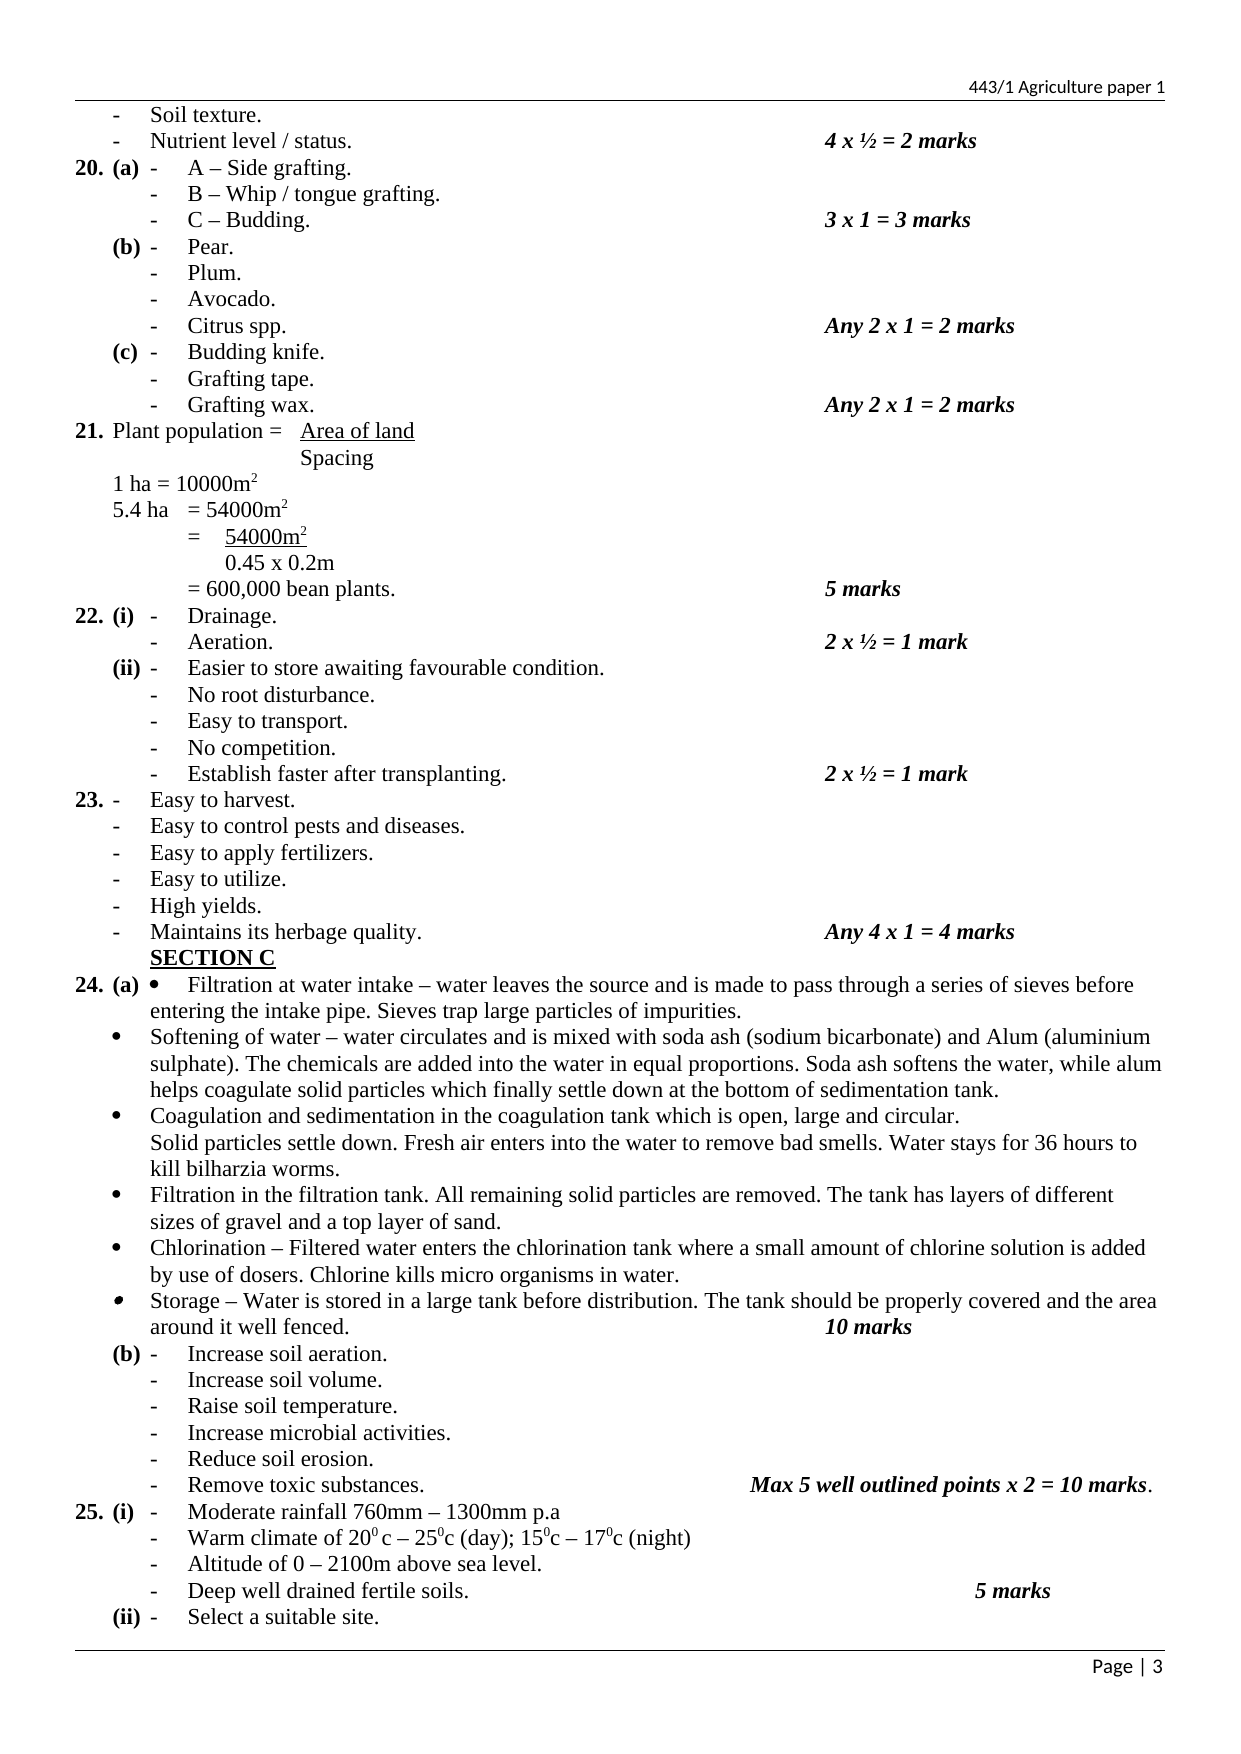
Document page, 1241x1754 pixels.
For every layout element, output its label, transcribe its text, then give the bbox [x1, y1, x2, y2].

list No root disturbance. [150, 681, 1165, 707]
list (i) - Moderate rainfall 760mm – 1300mm p.a [75, 1498, 1165, 1524]
list Increase soil volume. [150, 1366, 1165, 1392]
list C – Budding. 3 x 1 = 3 marks [150, 206, 1165, 233]
list entering the intake pipe. Sieves trap large particles of impurities. [112, 997, 1165, 1023]
list Deep well drained fertile soils. 5 marks [150, 1577, 1165, 1603]
list Warm climate of 200 c – 250c (day); 150c – 170c (night) [150, 1524, 1165, 1551]
text (ii) - Easier to store awaiting favourable condition. [75, 654, 1165, 681]
list Coagulation and sedimentation in the coagulation tank which is open, large and circular. [112, 1102, 1165, 1129]
text = 600,000 bean plants. 5 marks [75, 575, 1165, 602]
text (b) - Increase soil aeration. [112, 1340, 1165, 1366]
list Filtration in the filtration tank. All remaining solid particles are removed. The tank has layers of different sizes of gravel and a top layer of sand. [112, 1182, 1165, 1234]
list Avocado. [150, 286, 1165, 312]
list Storage – Water is stored in a large tank before distribution. The tank should be properly covered and the area around it well fenced. 10 marks [112, 1287, 1165, 1340]
list Establish faster after transplanting. 2 x ½ = 1 mark [150, 760, 1165, 786]
list Softening of water – water circulates and is mixed with soda ash (sodium bicarbonate) and Alum (aluminium sulphate). The chemicals are added into the water in equal proportions. Soda ash softens the water, while alum helps coagulate solid particles which finally settle down at the bottom of sedimentation tank. [112, 1023, 1165, 1102]
list Chlorination – Filtered water enters the chlorination tank where a small amount of chlorine solution is added by use of dosers. Chlorine kills micro organisms in water. [112, 1234, 1165, 1287]
list Altitude of 0 – 2100m above sea level. [150, 1551, 1165, 1577]
text 0.45 x 0.2m [75, 549, 1165, 575]
list Soil texture. [112, 101, 1165, 127]
list Grafting tape. [150, 364, 1165, 391]
list Easy to utilize. [112, 865, 1165, 892]
list Aeration. 2 x ½ = 1 mark [150, 628, 1165, 654]
list Increase microbial activities. [150, 1419, 1165, 1445]
list Maintains its herbage quality. Any 4 x 1 = 4 marks [112, 918, 1165, 944]
list - Easy to harvest. [75, 786, 1165, 813]
text 1 ha = 10000m2 [75, 470, 1165, 496]
text = 54000m2 [75, 523, 1165, 549]
text Spacing [75, 444, 1165, 470]
text Solid particles settle down. Fresh air enters into the water to remove bad smells. Water stays for 36 hours to kill bilharzia worms. [112, 1129, 1165, 1182]
text SECTION C [75, 944, 1165, 971]
list Nutrient level / status. 4 x ½ = 2 marks [112, 127, 1165, 154]
list No competition. [150, 733, 1165, 760]
list Remove toxic substances. Max 5 well outlined points x 2 = 10 marks. [150, 1471, 1165, 1498]
list High yields. [112, 892, 1165, 918]
list Plant population = Area of land [75, 417, 1165, 444]
list Easy to transport. [150, 707, 1165, 733]
text (b) - Pear. [75, 233, 1165, 259]
text (ii) - Select a suitable site. [75, 1603, 1165, 1629]
list Citrus spp. Any 2 x 1 = 2 marks [150, 312, 1165, 338]
list (i) - Drainage. [75, 602, 1165, 628]
list (a) Filtration at water intake – water leaves the source and is made to pass through a series of sieves before [75, 971, 1165, 997]
list Reduce soil erosion. [150, 1445, 1165, 1471]
text (c) - Budding knife. [112, 338, 1165, 364]
text 5.4 ha = 54000m2 [75, 496, 1165, 523]
list (a) - A – Side grafting. [75, 154, 1165, 180]
list Easy to control pests and diseases. [112, 813, 1165, 839]
list B – Whip / tongue grafting. [150, 180, 1165, 206]
list Raise soil temperature. [150, 1392, 1165, 1419]
list Grafting wax. Any 2 x 1 = 2 marks [150, 391, 1165, 417]
list Plum. [150, 259, 1165, 286]
list Easy to apply fertilizers. [112, 839, 1165, 865]
